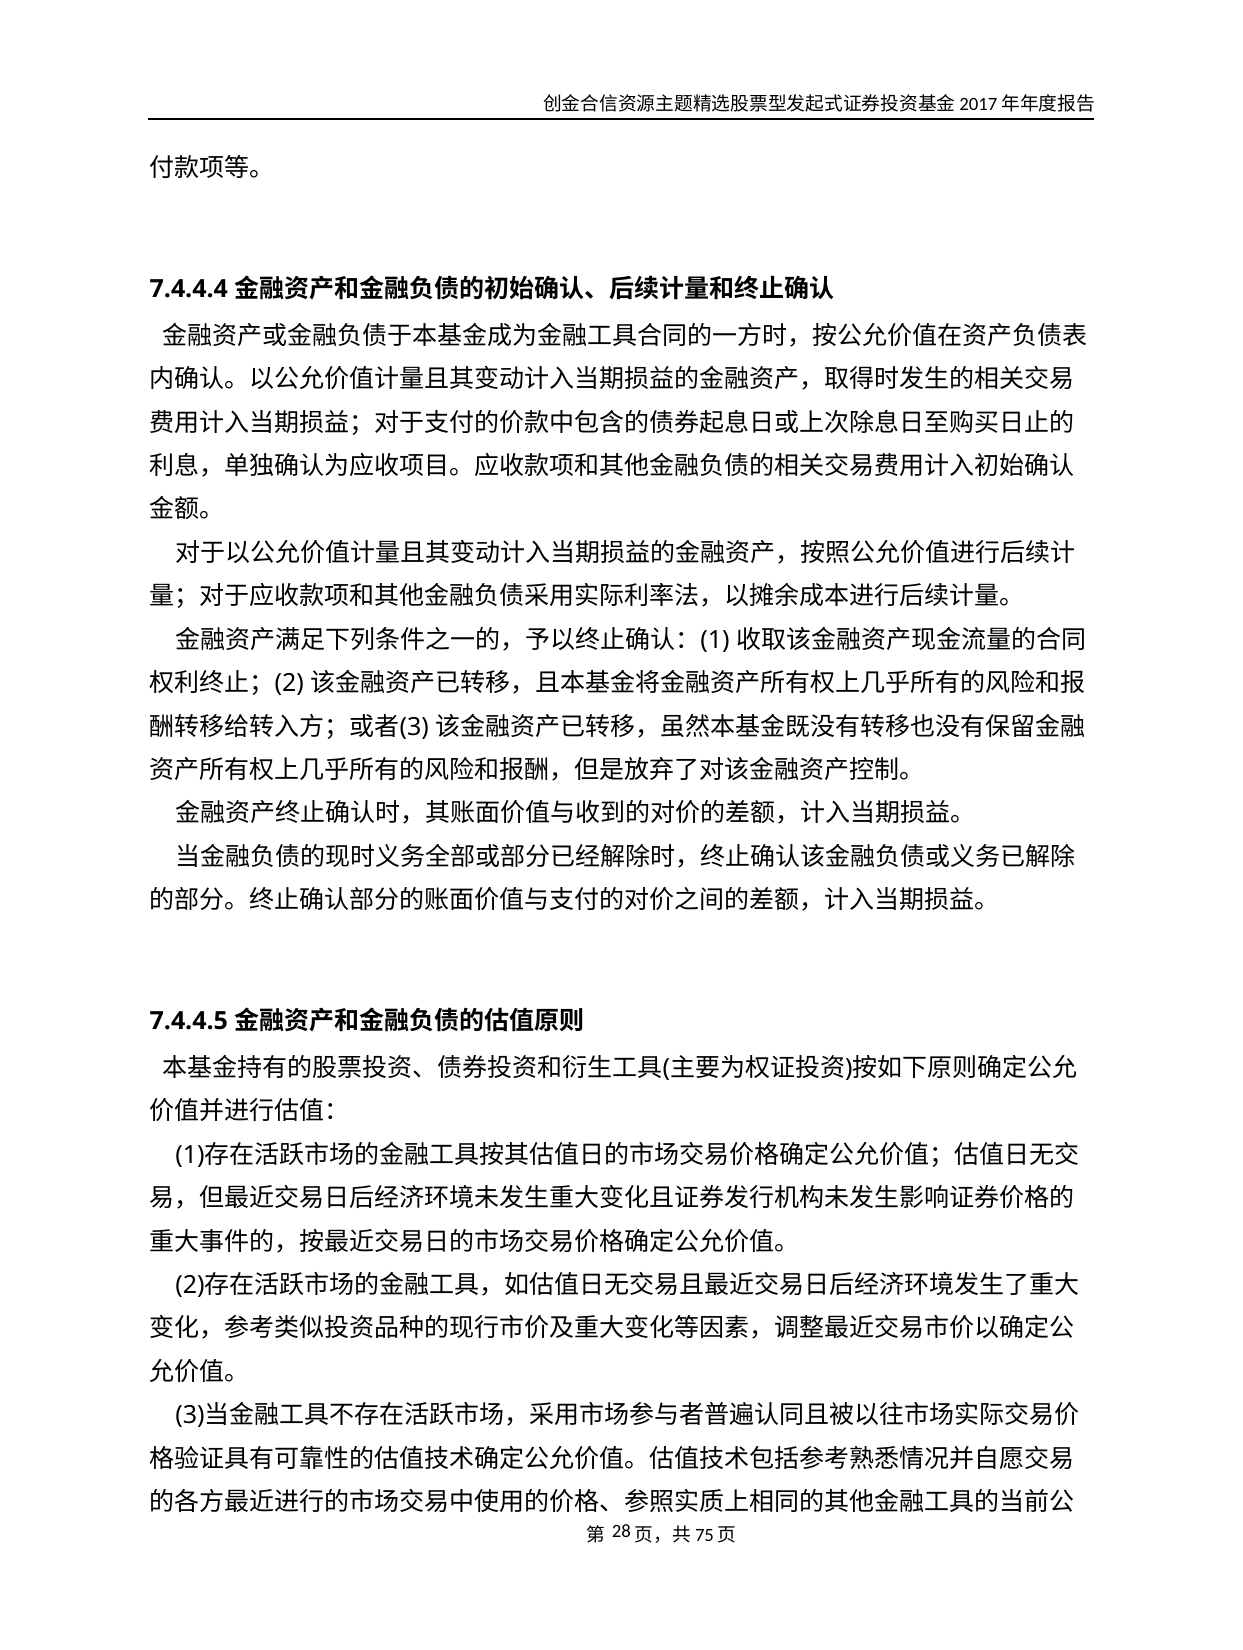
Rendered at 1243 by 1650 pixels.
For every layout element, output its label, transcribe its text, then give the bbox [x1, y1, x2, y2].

text 金融资产或金融负债于本基金成为金融工具合同的一方时，按公允价值在资产负债表内确认。以公允价值计量且其变动计入当期损益的金融资产，取得时发生的相关交易费用计入当期损益；对于支付的价款中包含的债券起息日或上次除息日至购买日止的利息，单独确认为应收项目。应收款项和其他金融负债的相关交易费用计入初始确认金额。 对于以公允价值计量且其变动计入当期损益的金融资产，按照公允价值进行后续计量；对于应收款项和其他金融负债采用实际利率法，以摊余成本进行后续计量。 金融资产满足下列条件之一的，予以终止确认：(1) 收取该金融资产现金流量的合同权利终止；(2) 该金融资产已转移，且本基金将金融资产所有权上几乎所有的风险和报酬转移给转入方；或者(3) 该金融资产已转移，虽然本基金既没有转移也没有保留金融资产所有权上几乎所有的风险和报酬，但是放弃了对该金融资产控制。 金融资产终止确认时，其账面价值与收到的对价的差额，计入当期损益。 当金融负债的现时义务全部或部分已经解除时，终止确认该金融负债或义务已解除的部分。终止确认部分的账面价值与支付的对价之间的差额，计入当期损益。 [149, 315, 1094, 957]
text 7.4.4.5 金融资产和金融负债的估值原则 [149, 1001, 1094, 1037]
text 7.4.4.4 金融资产和金融负债的初始确认、后续计量和终止确认 [149, 269, 1094, 305]
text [149, 148, 1094, 225]
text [149, 1047, 1094, 1518]
